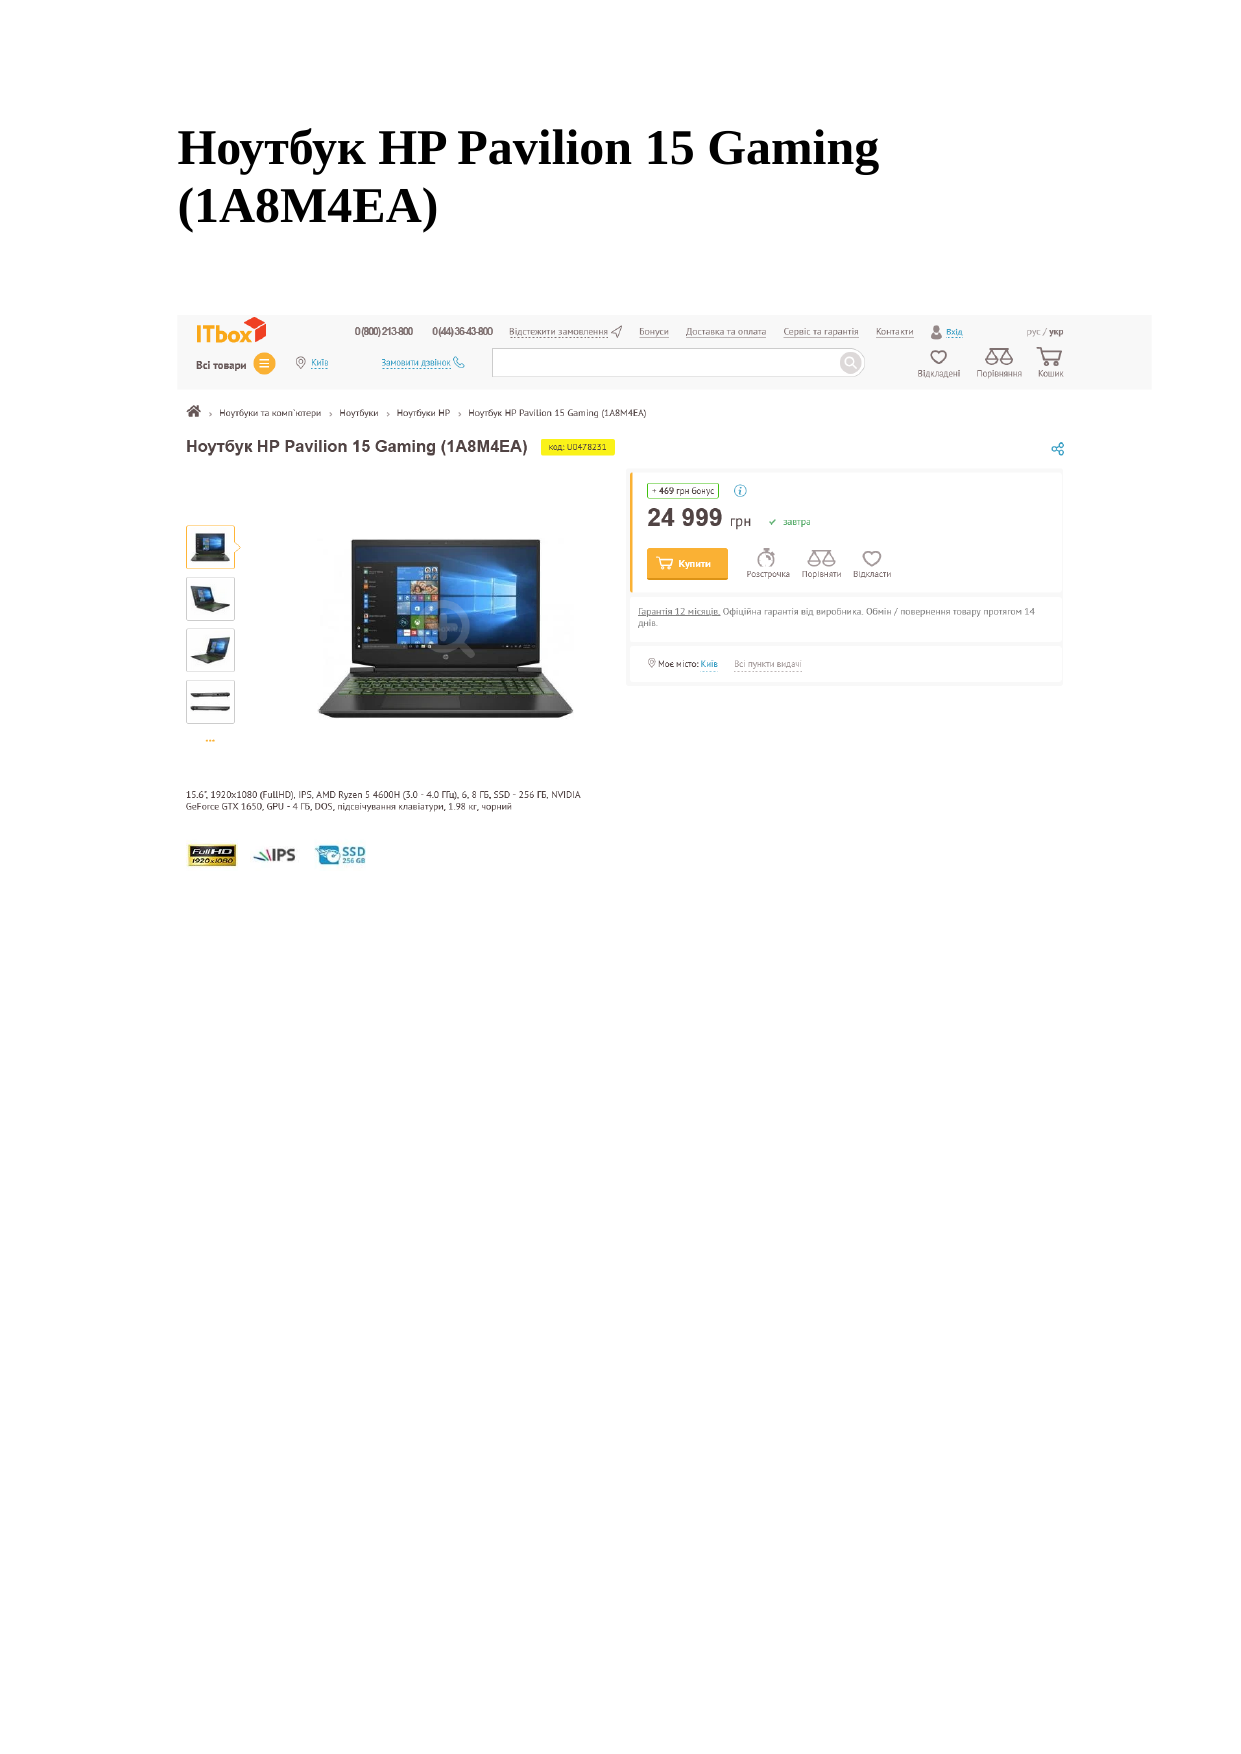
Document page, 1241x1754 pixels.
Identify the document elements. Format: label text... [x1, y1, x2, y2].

picture [177, 315, 1152, 871]
subtitle Ноутбук HP Pavilion 15 Gaming (1A8M4EA) [177, 118, 1152, 233]
